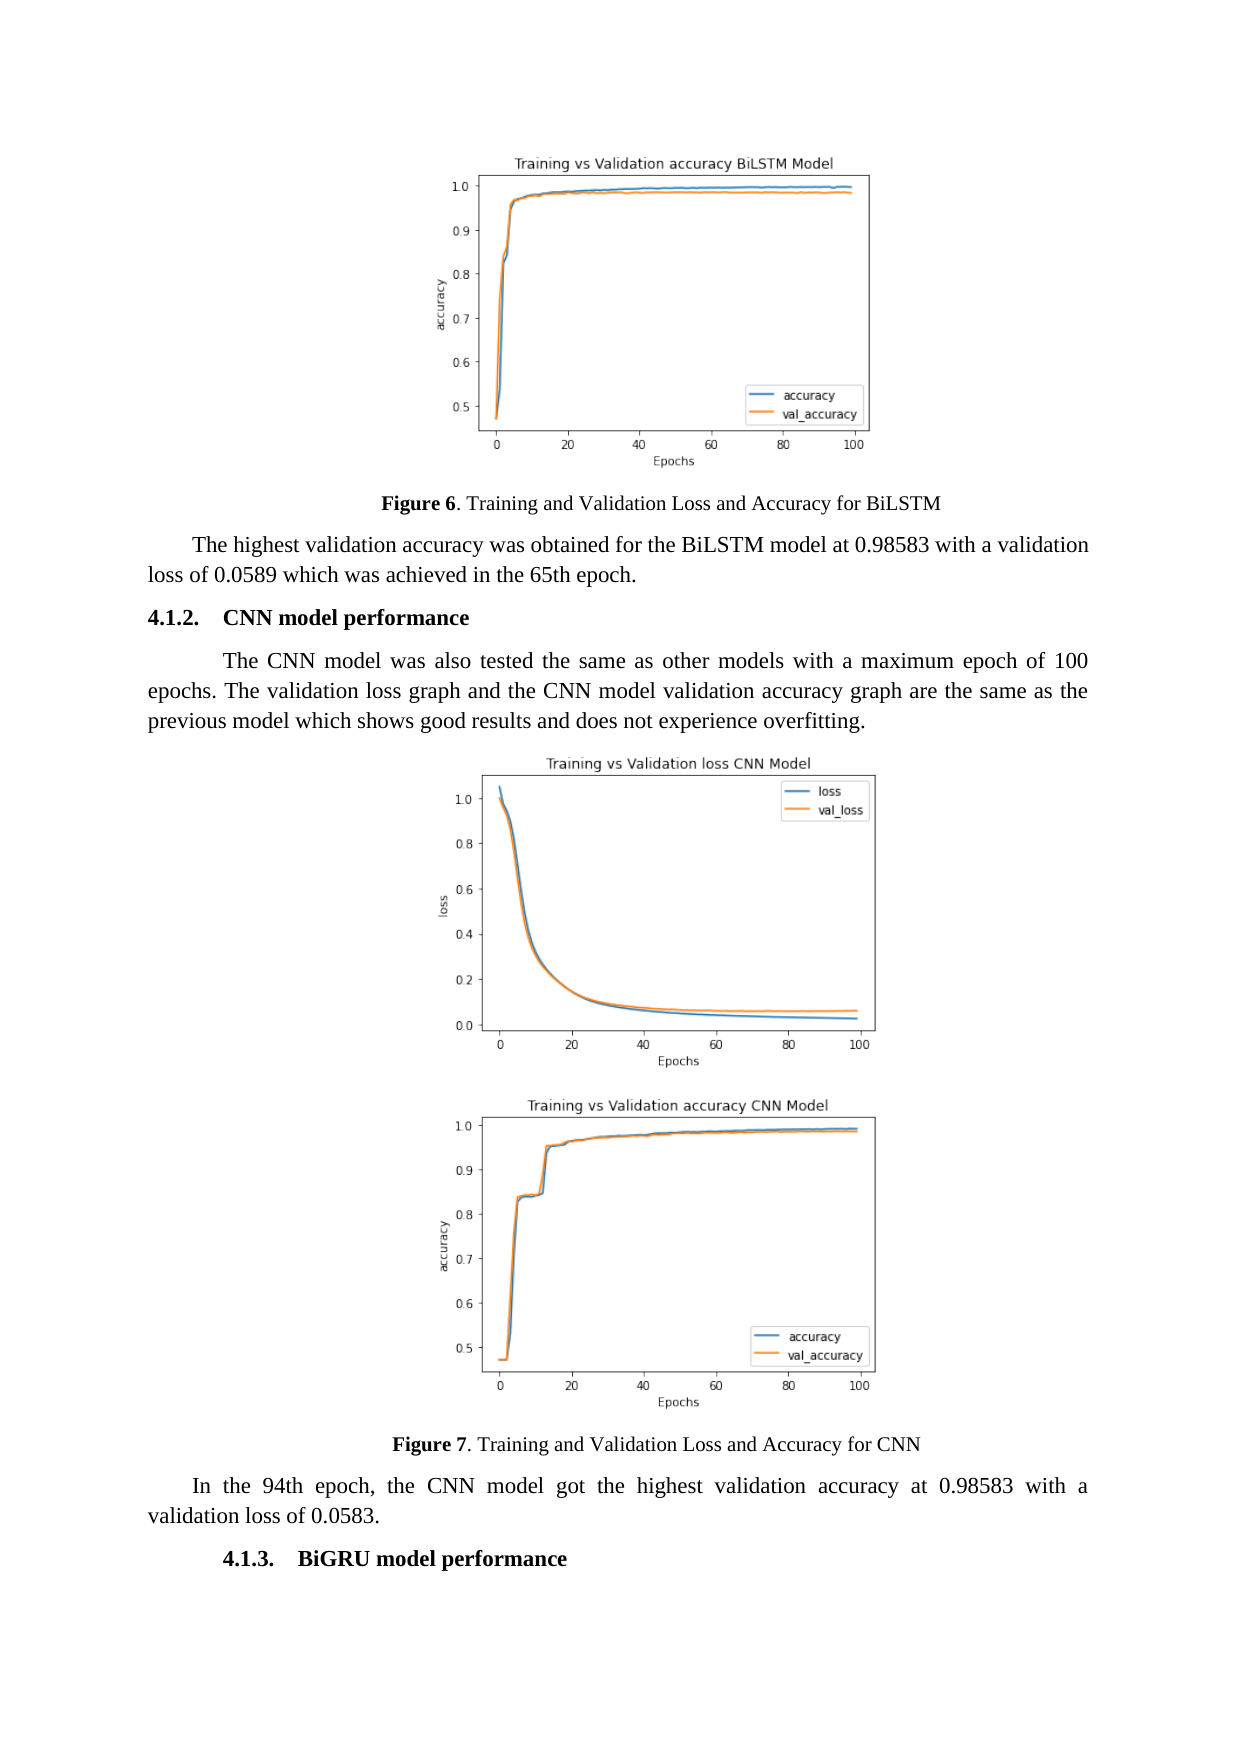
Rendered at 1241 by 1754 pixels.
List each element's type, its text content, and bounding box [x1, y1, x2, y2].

picture [430, 1091, 883, 1416]
text The highest validation accuracy was obtained for the BiLSTM model at 0.98583 with a validation loss of 0.0589 which was achieved in the 65th epoch. [148, 531, 1090, 588]
text The CNN model was also tested the same as other models with a maximum epoch of 100 epochs. The validation loss graph and the CNN model validation accuracy graph are the same as the previous model which shows good results and does not experience overfitting. [148, 647, 1090, 734]
picture [430, 750, 883, 1075]
picture [427, 150, 877, 475]
text Figure 6. Training and Validation Loss and Accuracy for BiLSTM [232, 491, 1090, 515]
text 4.1.3. BiGRU model performance [223, 1545, 1090, 1572]
text 4.1.2. CNN model performance [148, 604, 1090, 631]
text In the 94th epoch, the CNN model got the highest validation accuracy at 0.98583 with a validation loss of 0.0583. [148, 1472, 1090, 1529]
text Figure 7. Training and Validation Loss and Accuracy for CNN [223, 1432, 1090, 1456]
